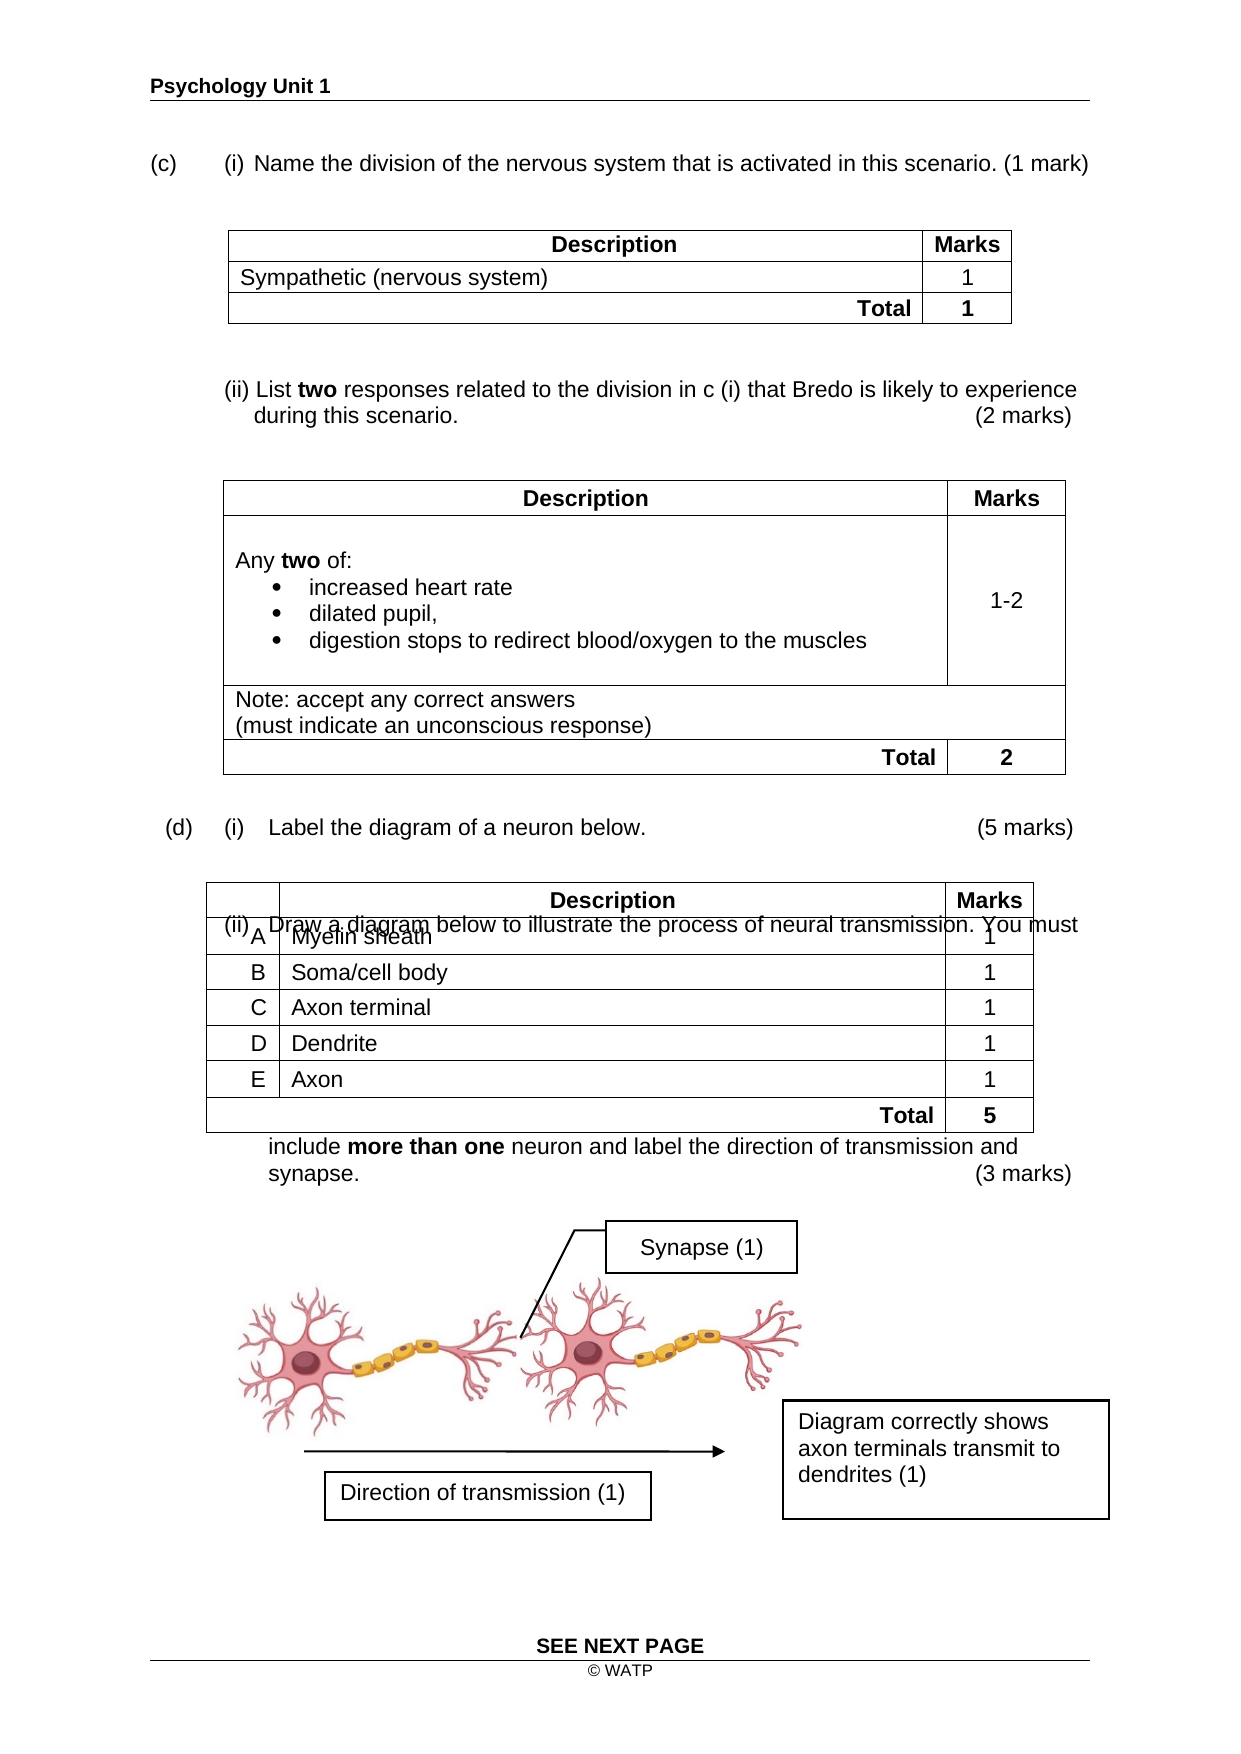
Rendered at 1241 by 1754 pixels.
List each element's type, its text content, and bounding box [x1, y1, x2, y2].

table_header Description [280, 883, 945, 917]
table_header Description [229, 231, 922, 261]
table_cell 1 [946, 990, 1033, 1025]
table_cell 1 [923, 293, 1011, 323]
table_cell Note: accept any correct answers (must indicate an unconscious response) [224, 686, 1065, 738]
table_cell D [207, 1026, 279, 1060]
table_cell C [207, 990, 279, 1025]
table_header [207, 883, 279, 917]
table_cell Axon terminal [280, 990, 945, 1025]
table_cell E [207, 1061, 279, 1097]
text (ii) Draw a diagram below to illustrate the process of neural transmission. You must include more than one neuron and label the direction of transmission and synapse. (3 marks) [150, 911, 1090, 1186]
table_cell Myelin sheath [280, 918, 945, 954]
list (i) Name the division of the nervous system that is activated in this scenario. (1 mark) [150, 150, 1090, 176]
text (d) (i) Label the diagram of a neuron below. (5 marks) [165, 813, 1090, 840]
table_header Marks [946, 883, 1033, 917]
table_cell 1 [923, 262, 1011, 292]
picture [234, 1272, 805, 1441]
table_cell Total [207, 1098, 945, 1132]
table_cell Sympathetic (nervous system) [229, 262, 922, 292]
table_cell Soma/cell body [280, 955, 945, 989]
table_header Marks [923, 231, 1011, 261]
table_cell 1 [946, 955, 1033, 989]
table_cell 1 [946, 1061, 1033, 1097]
table_cell Axon [280, 1061, 945, 1097]
table_cell Dendrite [280, 1026, 945, 1060]
table_cell Total [229, 293, 922, 323]
table_cell A [207, 918, 279, 954]
text (ii) List two responses related to the division in c (i) that Bredo is likely to experience during this scenario. (2 marks) [165, 376, 1090, 428]
table_cell 2 [948, 740, 1065, 774]
table_cell Any two of: increased heart rate dilated pupil, digestion stops to redirect blood/oxygen to the muscles [224, 516, 947, 685]
table_cell B [207, 955, 279, 989]
table_cell 1 [946, 1026, 1033, 1060]
table_cell 1 [946, 918, 1033, 954]
table_header Description [224, 481, 947, 515]
table_cell 1-2 [948, 516, 1065, 685]
table_header Marks [948, 481, 1065, 515]
table_cell Total [224, 740, 947, 774]
table_cell 5 [946, 1098, 1033, 1132]
